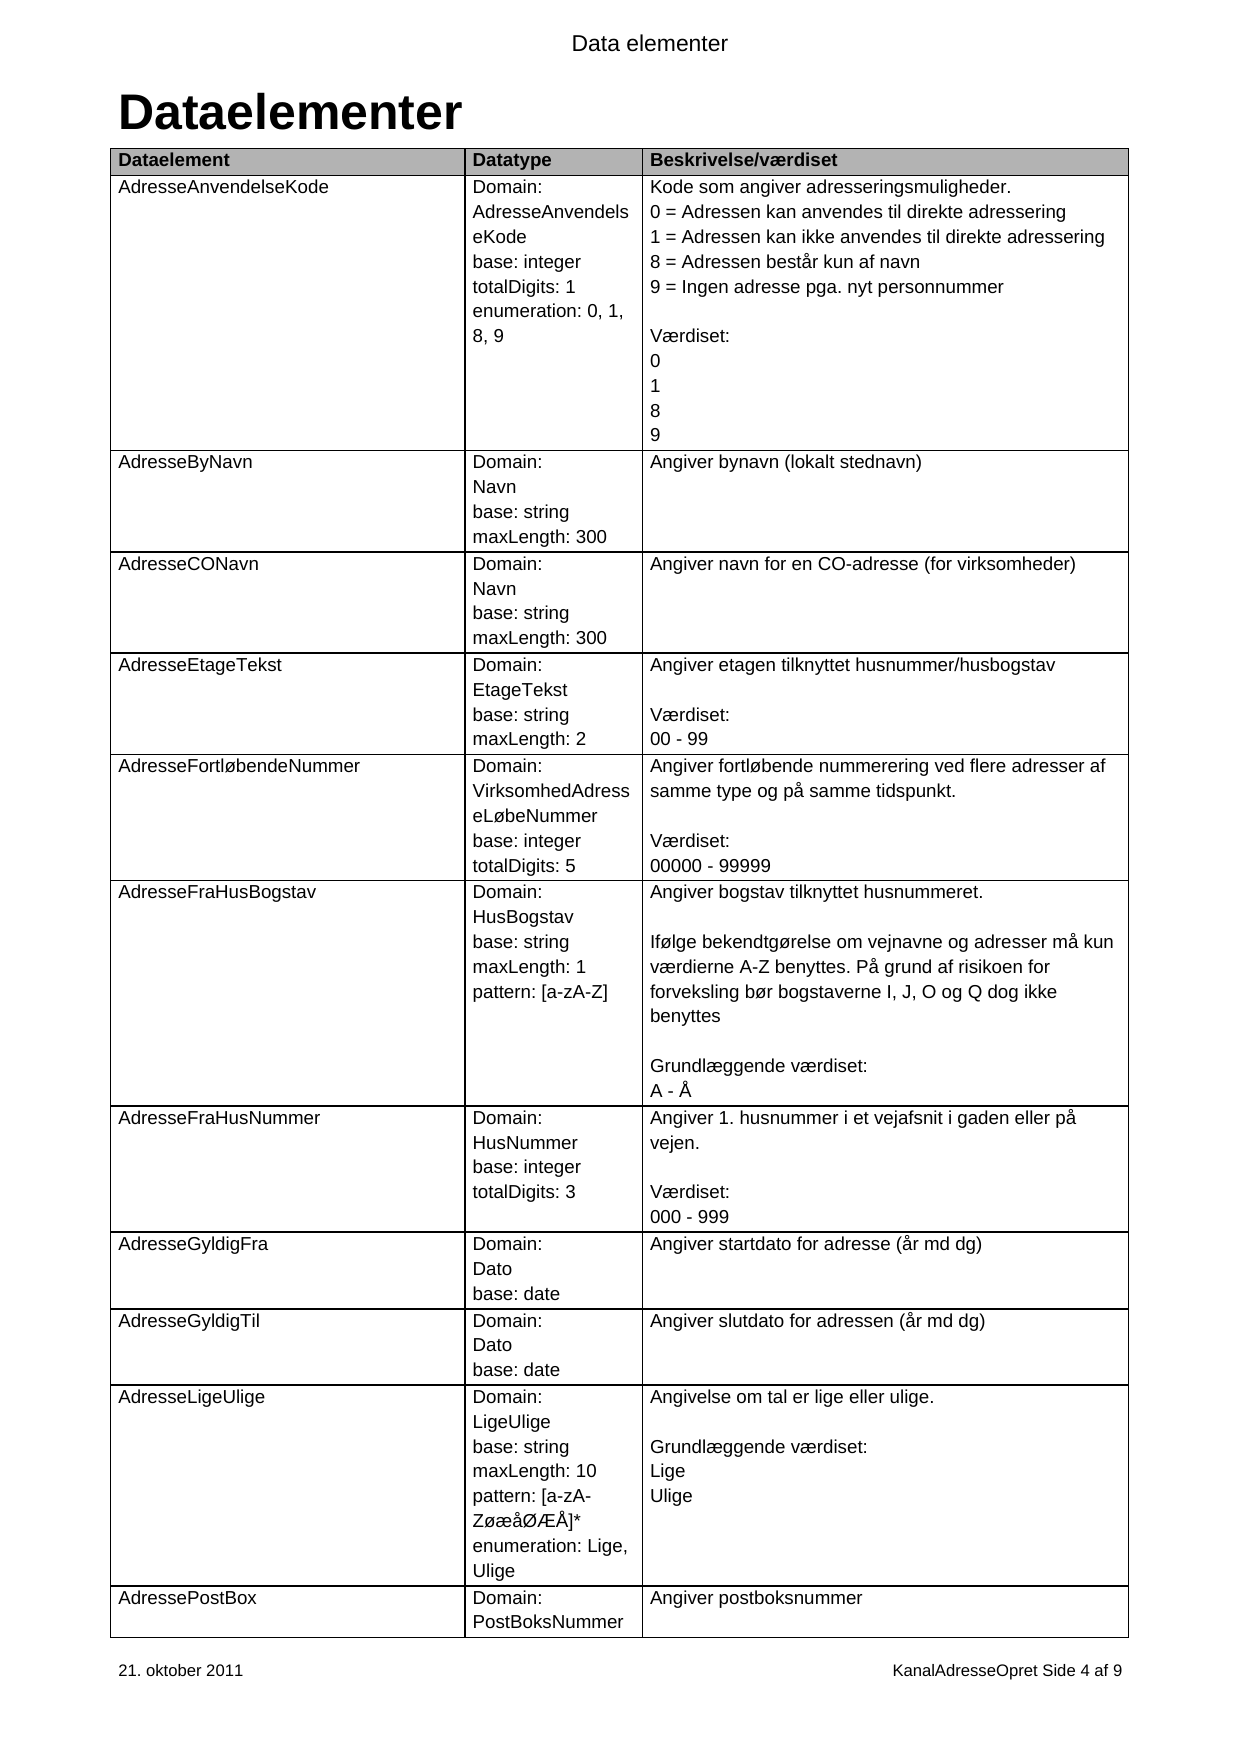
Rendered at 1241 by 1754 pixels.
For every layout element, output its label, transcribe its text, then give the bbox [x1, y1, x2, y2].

table_cell Domain: Navn base: string maxLength: 300 [466, 451, 642, 551]
table_cell Domain: Dato base: date [466, 1233, 642, 1308]
table_cell AdresseFraHusBogstav [111, 881, 464, 1105]
table_cell Domain: Navn base: string maxLength: 300 [466, 553, 642, 652]
table_cell AdresseFortløbendeNummer [111, 755, 464, 880]
table_cell Angiver slutdato for adressen (år md dg) [643, 1310, 1128, 1384]
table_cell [643, 1587, 1128, 1637]
table_cell Domain: LigeUlige base: string maxLength: 10 pattern: [a-zA-ZøæåØÆÅ]* enumeration: Lige, Ulige [466, 1386, 642, 1585]
table_cell Domain: Dato base: date [466, 1310, 642, 1384]
table_cell AdresseEtageTekst [111, 654, 464, 754]
table_header Datatype [466, 149, 642, 175]
table_cell Angiver startdato for adresse (år md dg) [643, 1233, 1128, 1308]
table_cell AdresseCONavn [111, 553, 464, 652]
table_cell AdressePostBox [111, 1587, 464, 1637]
table_cell Angiver 1. husnummer i et vejafsnit i gaden eller på vejen. Værdiset: 000 - 999 [643, 1107, 1128, 1231]
table_cell AdresseLigeUlige [111, 1386, 464, 1585]
table_cell Angiver bynavn (lokalt stednavn) [643, 451, 1128, 551]
table_cell AdresseAnvendelseKode [111, 176, 464, 449]
table_cell Domain: HusNummer base: integer totalDigits: 3 [466, 1107, 642, 1231]
table_cell Angiver bogstav tilknyttet husnummeret. Ifølge bekendtgørelse om vejnavne og adresser må kun værdierne A-Z benyttes. På grund af risikoen for forveksling bør bogstaverne I, J, O og Q dog ikke benyttes Grundlæggende værdiset: A - Å [643, 881, 1128, 1105]
table_cell Domain: AdresseAnvendelseKode base: integer totalDigits: 1 enumeration: 0, 1, 8, 9 [466, 176, 642, 449]
text Dataelementer [118, 82, 1181, 140]
table_cell Angiver etagen tilknyttet husnummer/husbogstav Værdiset: 00 - 99 [643, 654, 1128, 754]
table_cell Domain: VirksomhedAdresseLøbeNummer base: integer totalDigits: 5 [466, 755, 642, 880]
table_cell Domain: EtageTekst base: string maxLength: 2 [466, 654, 642, 754]
table_header Dataelement [111, 149, 464, 175]
table_cell Angiver fortløbende nummerering ved flere adresser af samme type og på samme tidspunkt. Værdiset: 00000 - 99999 [643, 755, 1128, 880]
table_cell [466, 1587, 642, 1637]
table_header Beskrivelse/værdiset [643, 149, 1128, 175]
table_cell Angiver navn for en CO-adresse (for virksomheder) [643, 553, 1128, 652]
table_cell AdresseFraHusNummer [111, 1107, 464, 1231]
table_cell AdresseByNavn [111, 451, 464, 551]
table_cell Kode som angiver adresseringsmuligheder. 0 = Adressen kan anvendes til direkte adressering 1 = Adressen kan ikke anvendes til direkte adressering 8 = Adressen består kun af navn 9 = Ingen adresse pga. nyt personnummer Værdiset: 0 1 8 9 [643, 176, 1128, 449]
table_cell AdresseGyldigTil [111, 1310, 464, 1384]
table_cell Angivelse om tal er lige eller ulige. Grundlæggende værdiset: Lige Ulige [643, 1386, 1128, 1585]
table_cell Domain: HusBogstav base: string maxLength: 1 pattern: [a-zA-Z] [466, 881, 642, 1105]
table_cell AdresseGyldigFra [111, 1233, 464, 1308]
